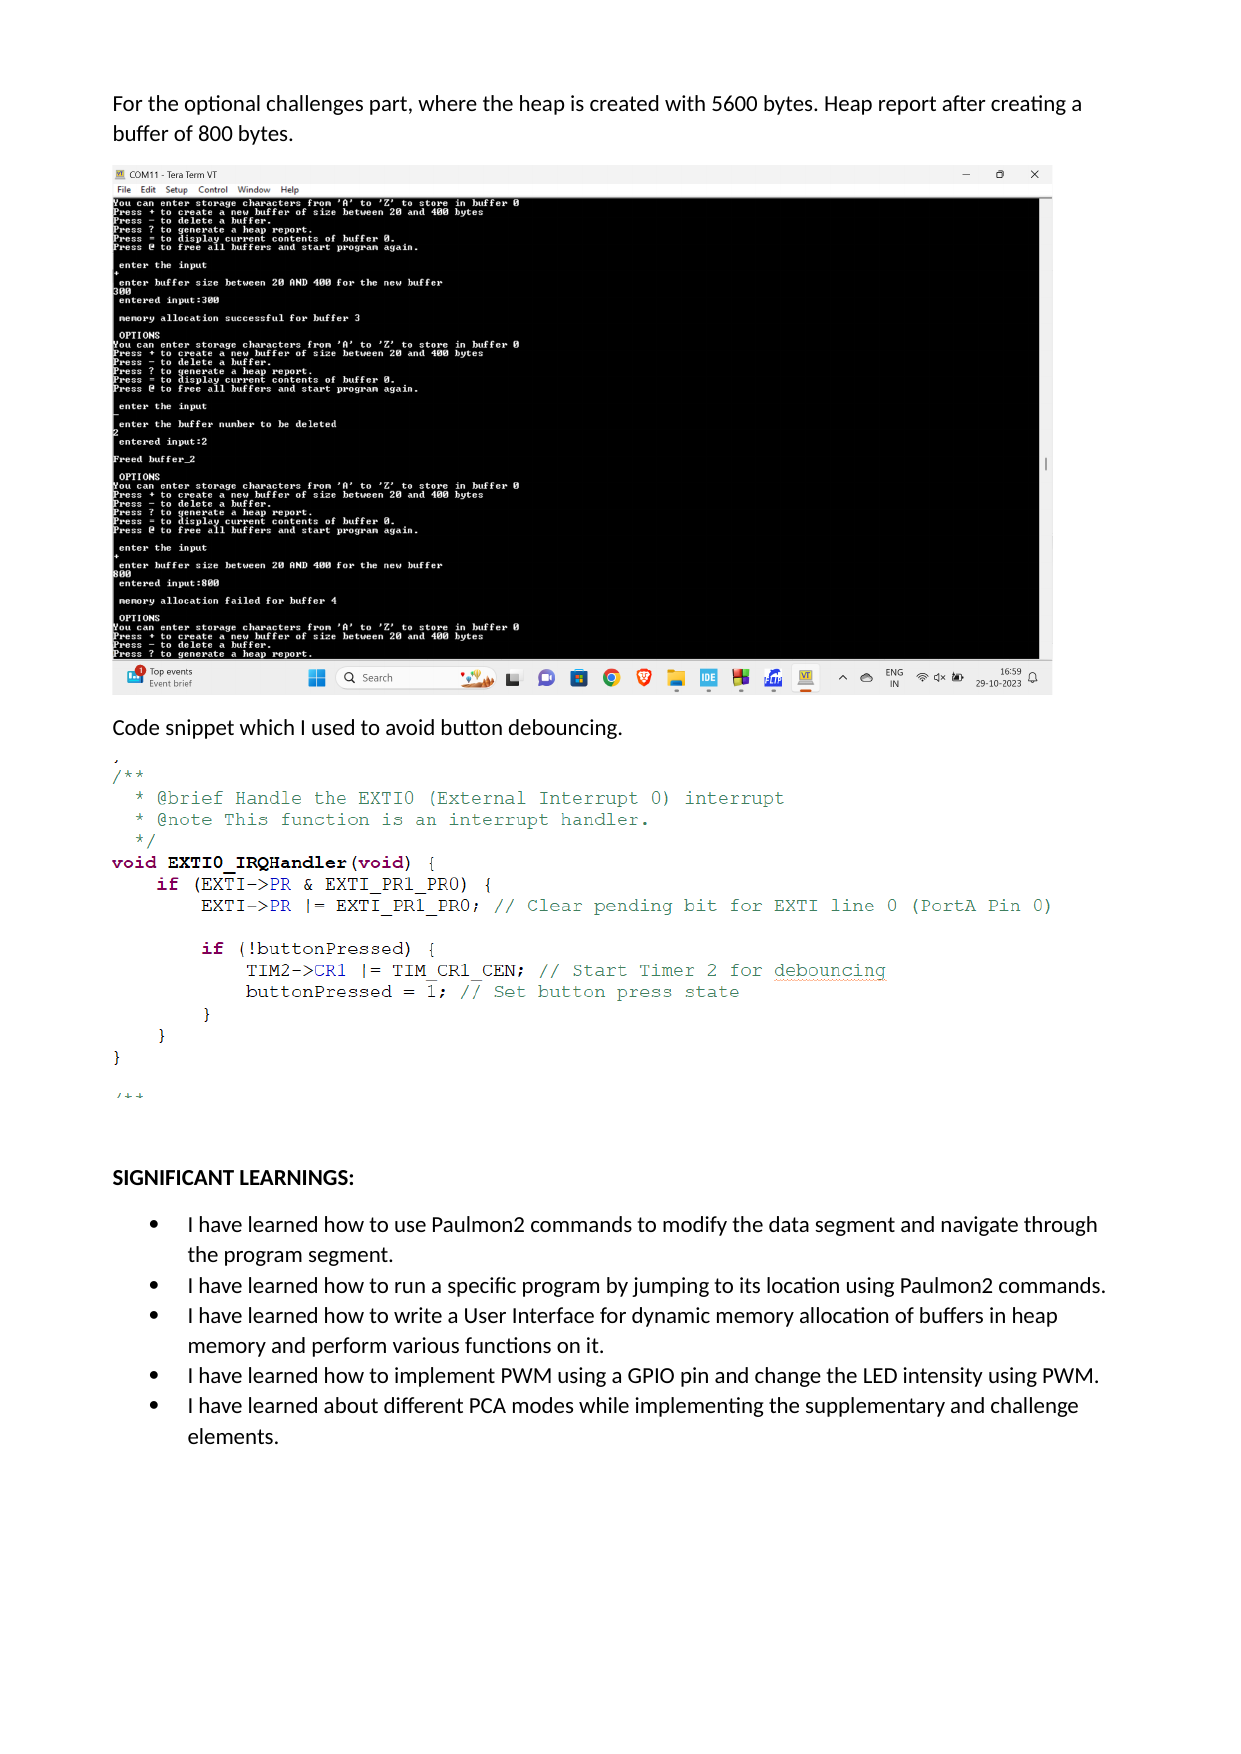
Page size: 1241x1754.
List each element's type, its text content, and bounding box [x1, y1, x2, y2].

list I have learned how to use Paulmon2 commands to modify the data segment and navigate through the program segment. [150, 1210, 1128, 1268]
list I have learned how to write a User Interface for dynamic memory allocation of buffers in heap memory and perform various functions on it. [150, 1301, 1128, 1359]
text SIGNIFICANT LEARNINGS: [112, 1163, 1128, 1191]
text For the optional challenges part, where the heap is created with 5600 bytes. Heap report after creating a buffer of 800 bytes. [112, 89, 1128, 147]
list I have learned about different PCA modes while implementing the supplementary and challenge elements. [150, 1392, 1128, 1450]
picture [112, 165, 1053, 695]
list I have learned how to run a specific program by jumping to its location using Paulmon2 commands. [150, 1271, 1128, 1299]
list I have learned how to implement PWM using a GPIO pin and change the LED intensity using PWM. [150, 1361, 1128, 1389]
picture [112, 760, 1128, 1098]
text Code snippet which I used to avoid button debouncing. [112, 713, 1128, 741]
